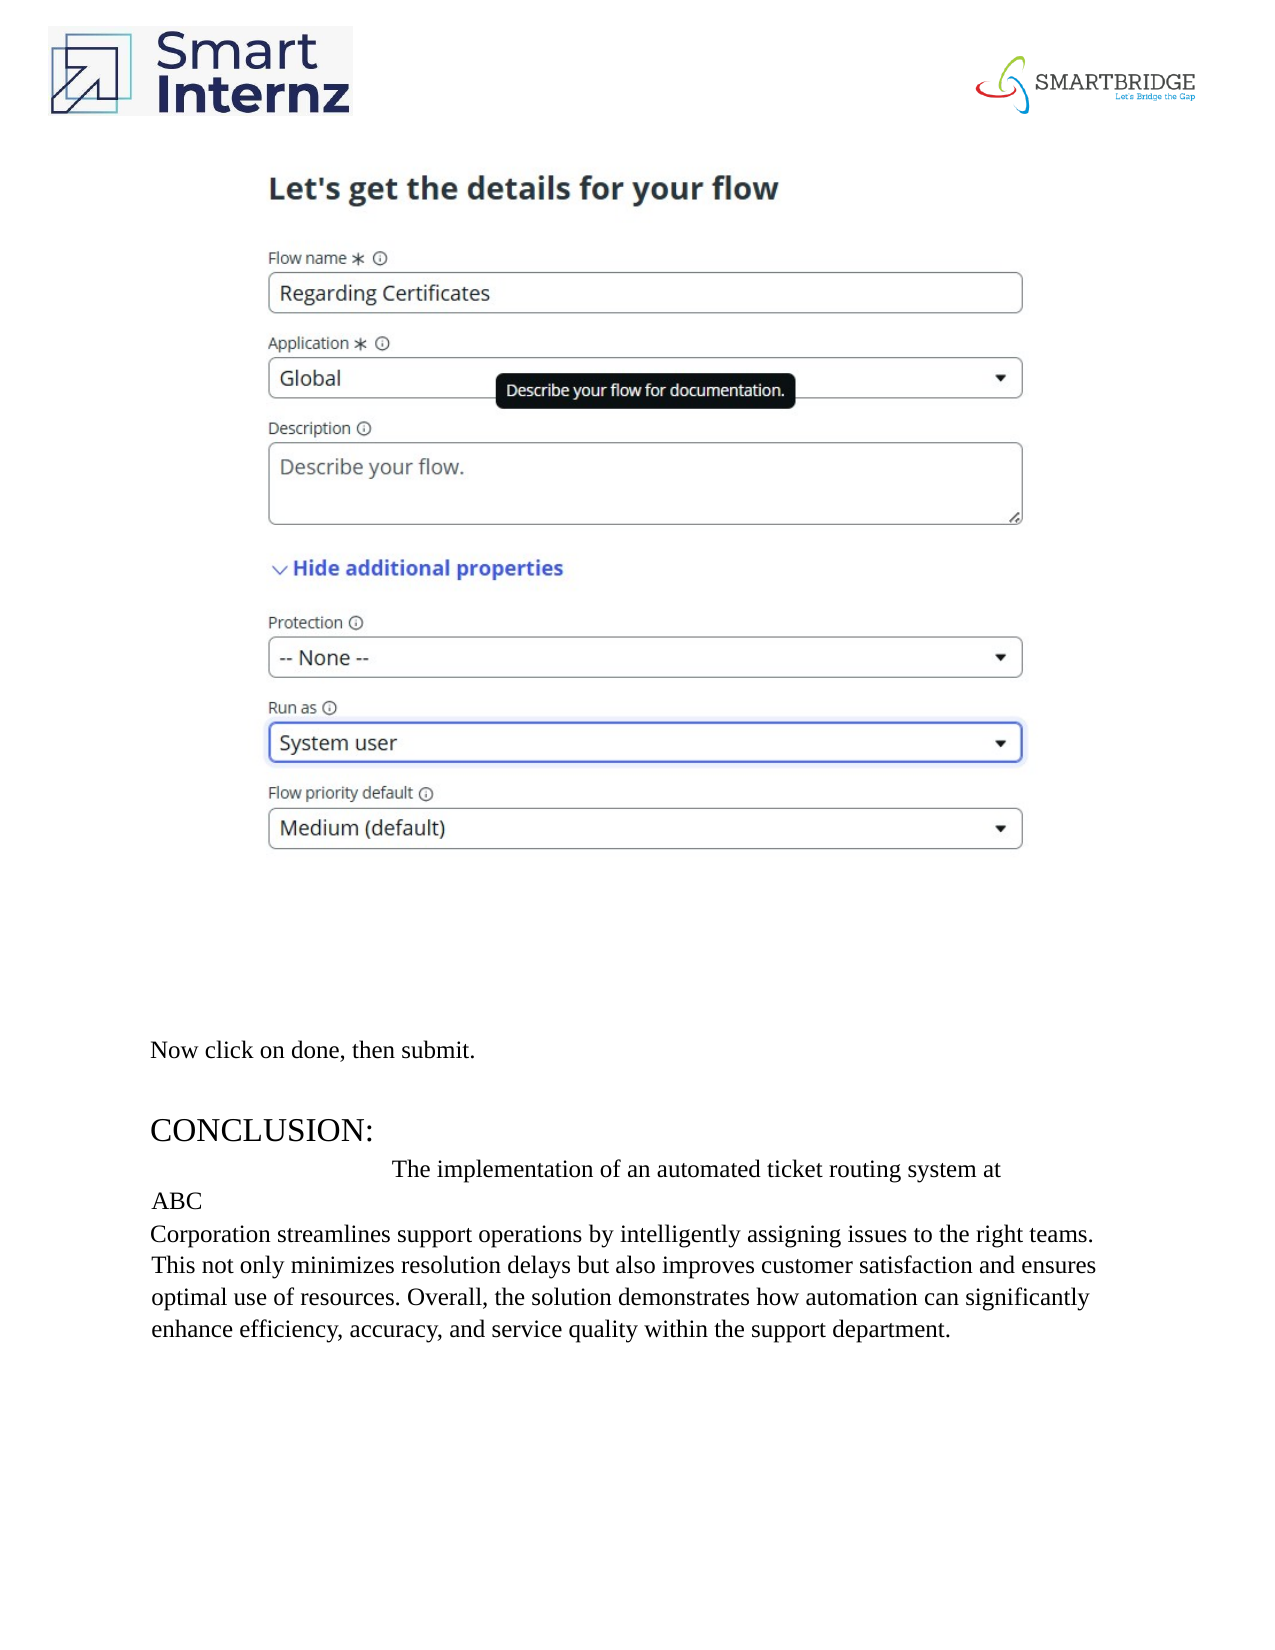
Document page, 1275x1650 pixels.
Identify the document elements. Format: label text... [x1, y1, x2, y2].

text Corporation streamlines support operations by intelligently assigning issues to the right teams. This not only minimizes resolution delays but also improves customer satisfaction and ensures optimal use of resources. Overall, the solution demonstrates how automation can significantly enhance efficiency, accuracy, and service quality within the support department. [150, 1219, 1131, 1342]
text Now click on done, then submit. [150, 1035, 1131, 1064]
text CONCLUSION: [150, 1111, 1206, 1149]
picture [965, 34, 1214, 139]
picture [48, 26, 353, 116]
picture [156, 150, 1132, 901]
text The implementation of an automated ticket routing system at ABC [150, 1154, 1051, 1214]
